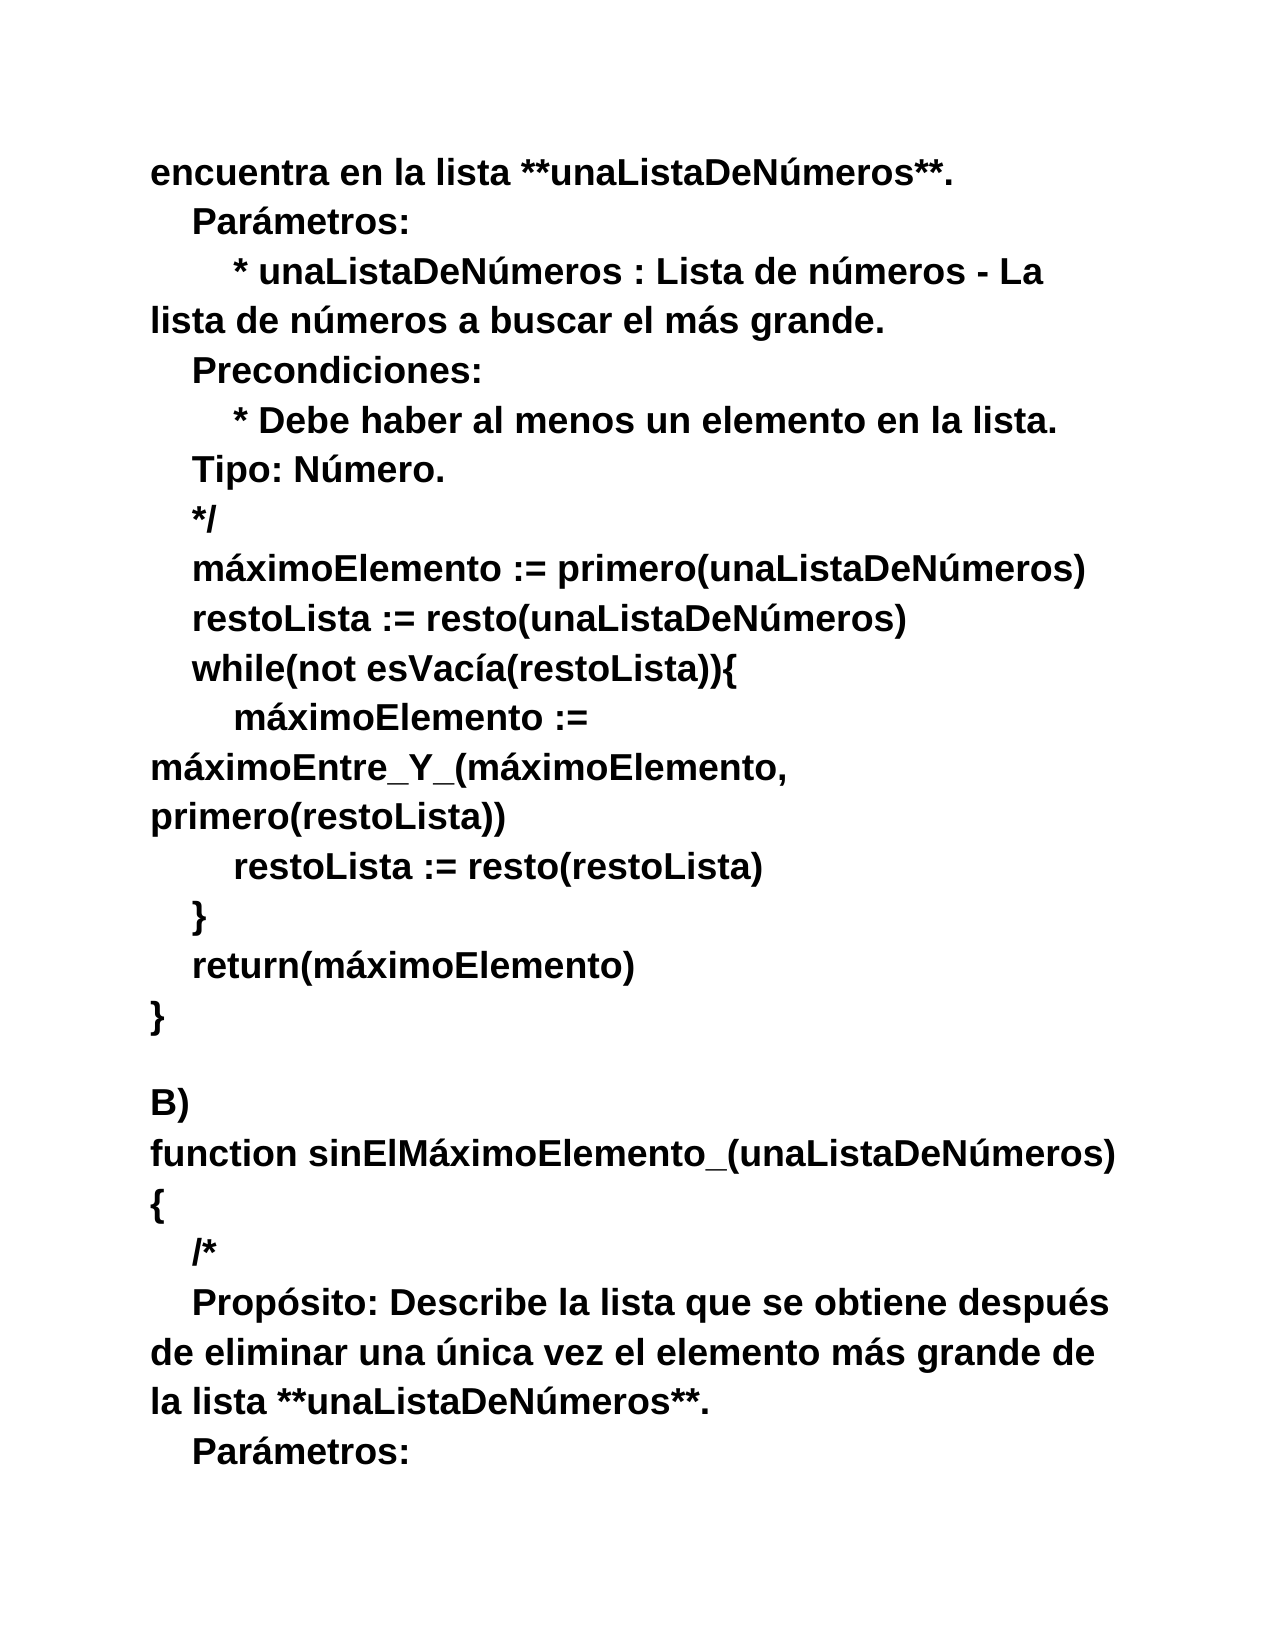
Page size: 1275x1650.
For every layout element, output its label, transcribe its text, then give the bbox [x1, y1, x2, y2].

text } [150, 993, 1125, 1036]
text * unaListaDeNúmeros : Lista de números - La lista de números a buscar el más grande. [150, 249, 1125, 342]
text Parámetros: [150, 199, 1125, 243]
text Tipo: Número. [150, 447, 1125, 491]
text máximoElemento := máximoEntre_Y_(máximoElemento, primero(restoLista)) [150, 695, 1125, 838]
text function sinElMáximoElemento_(unaListaDeNúmeros){ [150, 1131, 1125, 1224]
text /* [150, 1231, 1125, 1274]
text * Debe haber al menos un elemento en la lista. [150, 398, 1125, 441]
subtitle B) [150, 1080, 1125, 1123]
text restoLista := resto(restoLista) [150, 844, 1125, 887]
text máximoElemento := primero(unaListaDeNúmeros) [150, 547, 1125, 590]
text restoLista := resto(unaListaDeNúmeros) [150, 596, 1125, 639]
text Propósito: Describe la lista que se obtiene después de eliminar una única vez el elemento más grande de la lista **unaListaDeNúmeros**. [150, 1280, 1125, 1422]
text while(not esVacía(restoLista)){ [150, 646, 1125, 689]
text return(máximoElemento) [150, 943, 1125, 986]
text */ [150, 497, 1125, 540]
text } [150, 894, 1125, 937]
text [150, 150, 1125, 193]
text Precondiciones: [150, 348, 1125, 391]
text Parámetros: [150, 1429, 1125, 1472]
